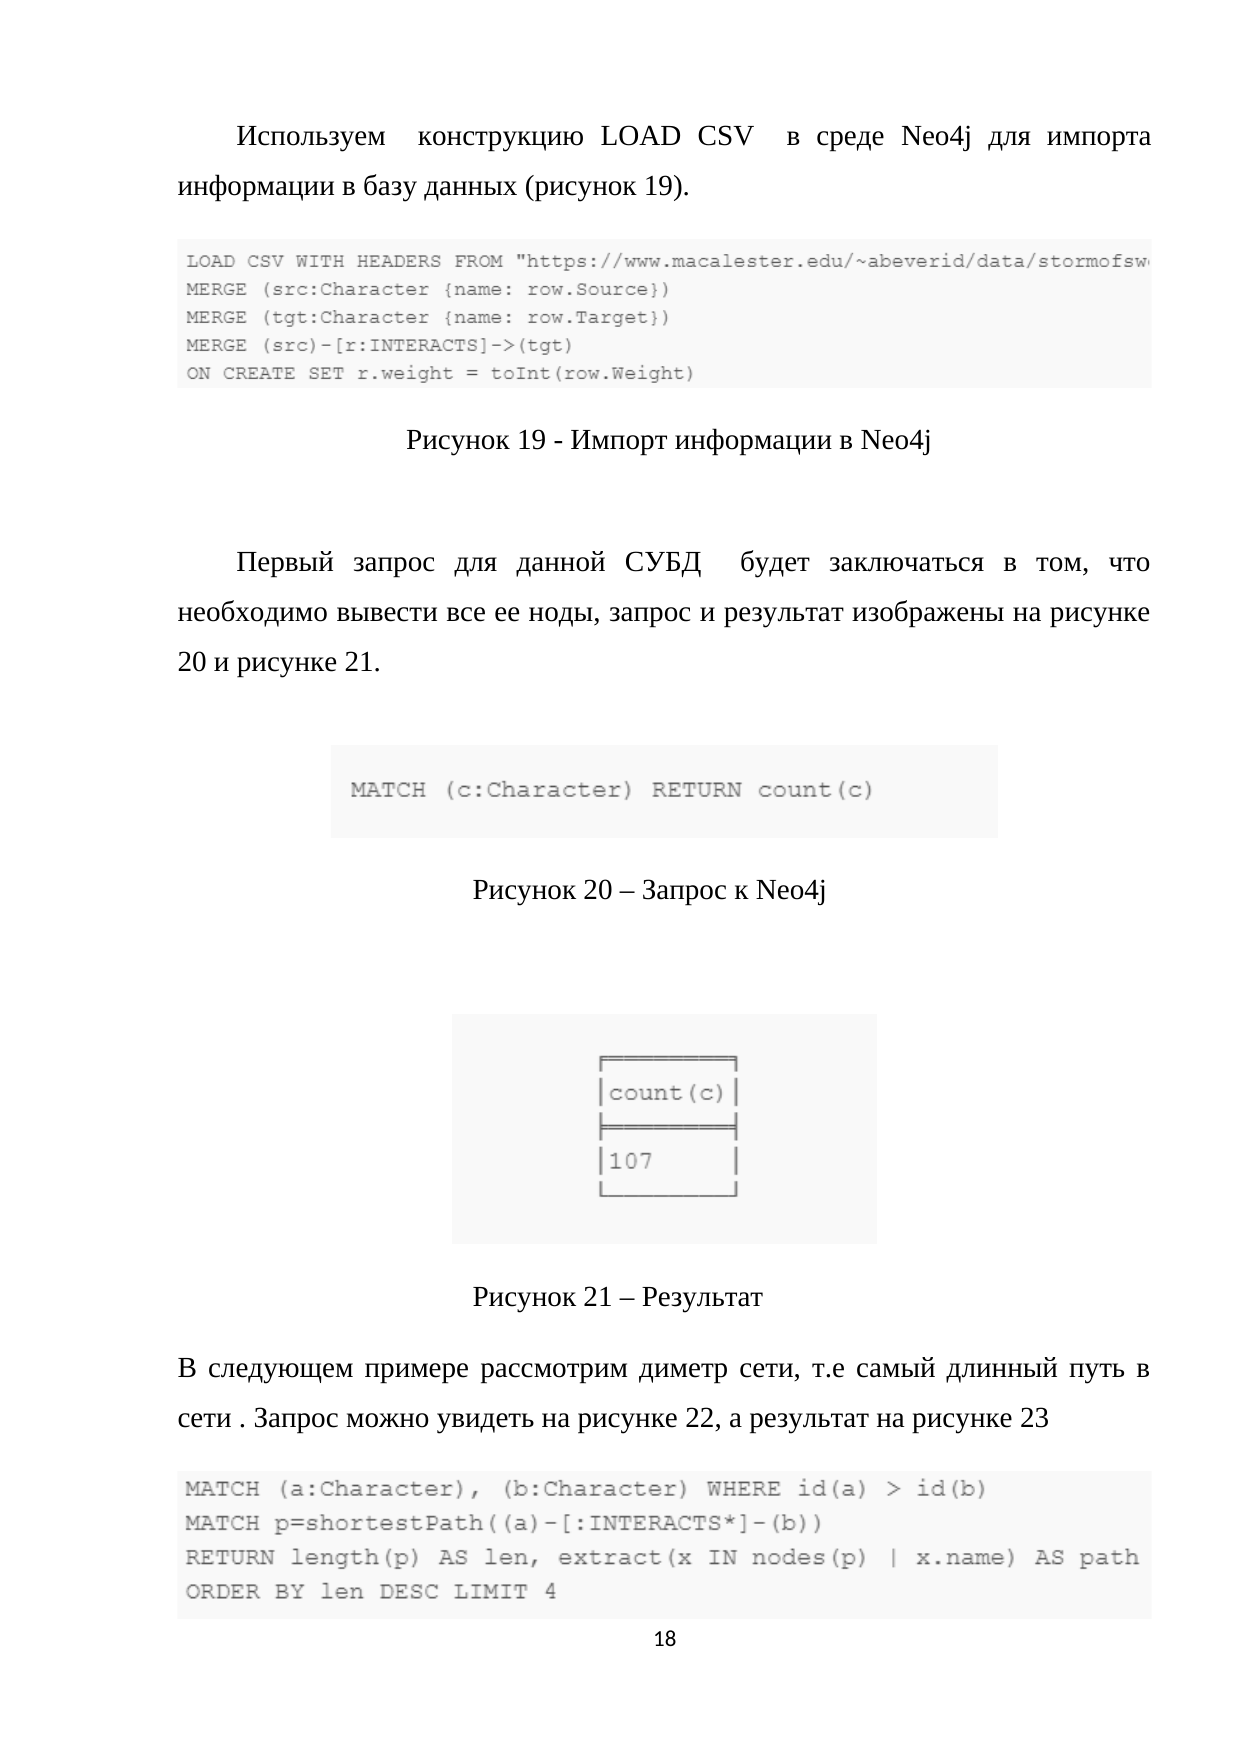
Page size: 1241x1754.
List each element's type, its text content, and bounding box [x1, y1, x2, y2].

text Первый запрос для данной СУБД будет заключаться в том, что необходимо вывести все ее ноды, запрос и результат изображены на рисунке 20 и рисунке 21. [177, 544, 1152, 678]
text Рисунок 20 – Запрос к Neo4j [177, 872, 1152, 906]
picture [452, 1014, 877, 1244]
picture [330, 745, 998, 838]
text Используем конструкцию LOAD CSV в среде Neo4j для импорта информации в базу данных (рисунок 19). [177, 118, 1152, 202]
text Рисунок 21 – Результат [398, 1279, 1152, 1312]
picture [177, 1471, 1152, 1619]
text В следующем примере рассмотрим диметр сети, т.е самый длинный путь в сети . Запрос можно увидеть на рисунке 22, а результат на рисунке 23 [177, 1350, 1152, 1434]
picture [177, 239, 1152, 388]
text Рисунок 19 - Импорт информации в Neo4j [177, 422, 1152, 456]
